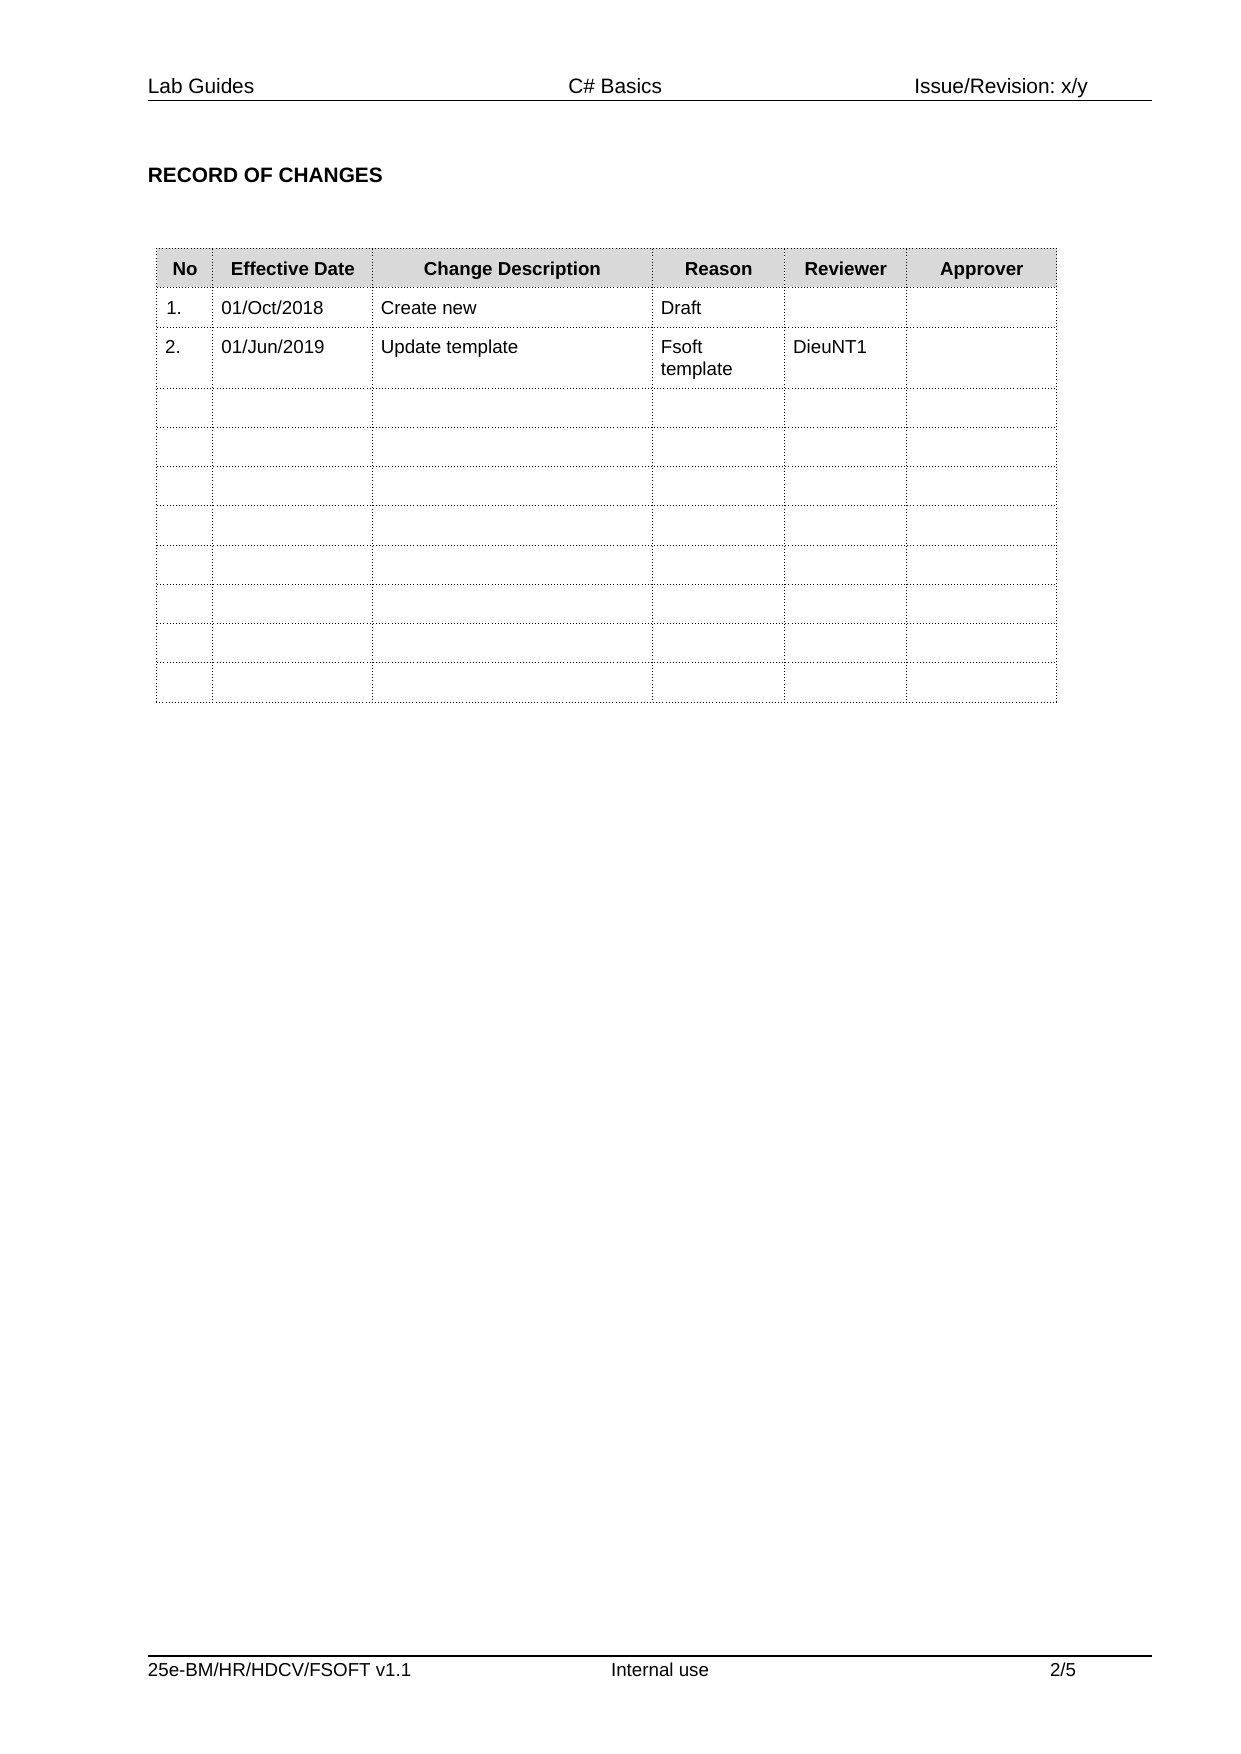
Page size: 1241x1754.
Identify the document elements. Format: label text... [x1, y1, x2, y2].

table_header No [157, 248, 213, 287]
table_cell [157, 662, 213, 702]
table_cell [785, 584, 906, 623]
table_cell [785, 427, 906, 466]
table_header Effective Date [213, 248, 372, 287]
table_cell [906, 623, 1057, 662]
table_cell [372, 584, 652, 623]
table_cell [906, 427, 1057, 466]
table_cell 01/Oct/2018 [213, 287, 372, 327]
table_cell [213, 545, 372, 584]
table_cell [213, 662, 372, 702]
table_cell [157, 388, 213, 427]
table_cell 01/Jun/2019 [213, 327, 372, 387]
table_cell [652, 505, 784, 544]
table_cell [213, 466, 372, 505]
table_cell [372, 623, 652, 662]
table_cell [157, 427, 213, 466]
table_cell [157, 584, 213, 623]
table_header Approver [906, 248, 1057, 287]
table_header Change Description [372, 248, 652, 287]
table_cell [652, 584, 784, 623]
table_cell [906, 287, 1057, 327]
table_cell [906, 505, 1057, 544]
table_cell [785, 662, 906, 702]
table_cell [372, 545, 652, 584]
table_header Reason [652, 248, 784, 287]
table_cell [652, 388, 784, 427]
table_cell [157, 623, 213, 662]
table_cell [157, 545, 213, 584]
table_cell [652, 466, 784, 505]
table_cell Update template [372, 327, 652, 387]
table_cell [157, 327, 213, 387]
table_cell [652, 427, 784, 466]
table_cell [785, 388, 906, 427]
table_cell DieuNT1 [785, 327, 906, 387]
table_cell [785, 545, 906, 584]
table_cell [157, 466, 213, 505]
table_cell Create new [372, 287, 652, 327]
table_cell [652, 662, 784, 702]
table_cell [906, 327, 1057, 387]
table_cell [906, 466, 1057, 505]
table_cell [213, 505, 372, 544]
table_cell [213, 427, 372, 466]
table_cell [652, 545, 784, 584]
table_cell [372, 388, 652, 427]
text RECORD OF CHANGES [148, 163, 1152, 187]
table_cell [906, 545, 1057, 584]
table_cell [785, 505, 906, 544]
table_cell [372, 505, 652, 544]
table_cell [213, 388, 372, 427]
table_cell [213, 584, 372, 623]
table_cell Draft [652, 287, 784, 327]
table_cell [906, 584, 1057, 623]
table_cell Fsoft template [652, 327, 784, 387]
table_cell [906, 662, 1057, 702]
table_cell [785, 287, 906, 327]
table_cell [372, 427, 652, 466]
table_cell [213, 623, 372, 662]
table_cell [372, 466, 652, 505]
table_header Reviewer [785, 248, 906, 287]
table_cell [157, 287, 213, 327]
table_cell [785, 623, 906, 662]
table_cell [652, 623, 784, 662]
table_cell [785, 466, 906, 505]
table_cell [906, 388, 1057, 427]
table_cell [157, 505, 213, 544]
table_cell [372, 662, 652, 702]
